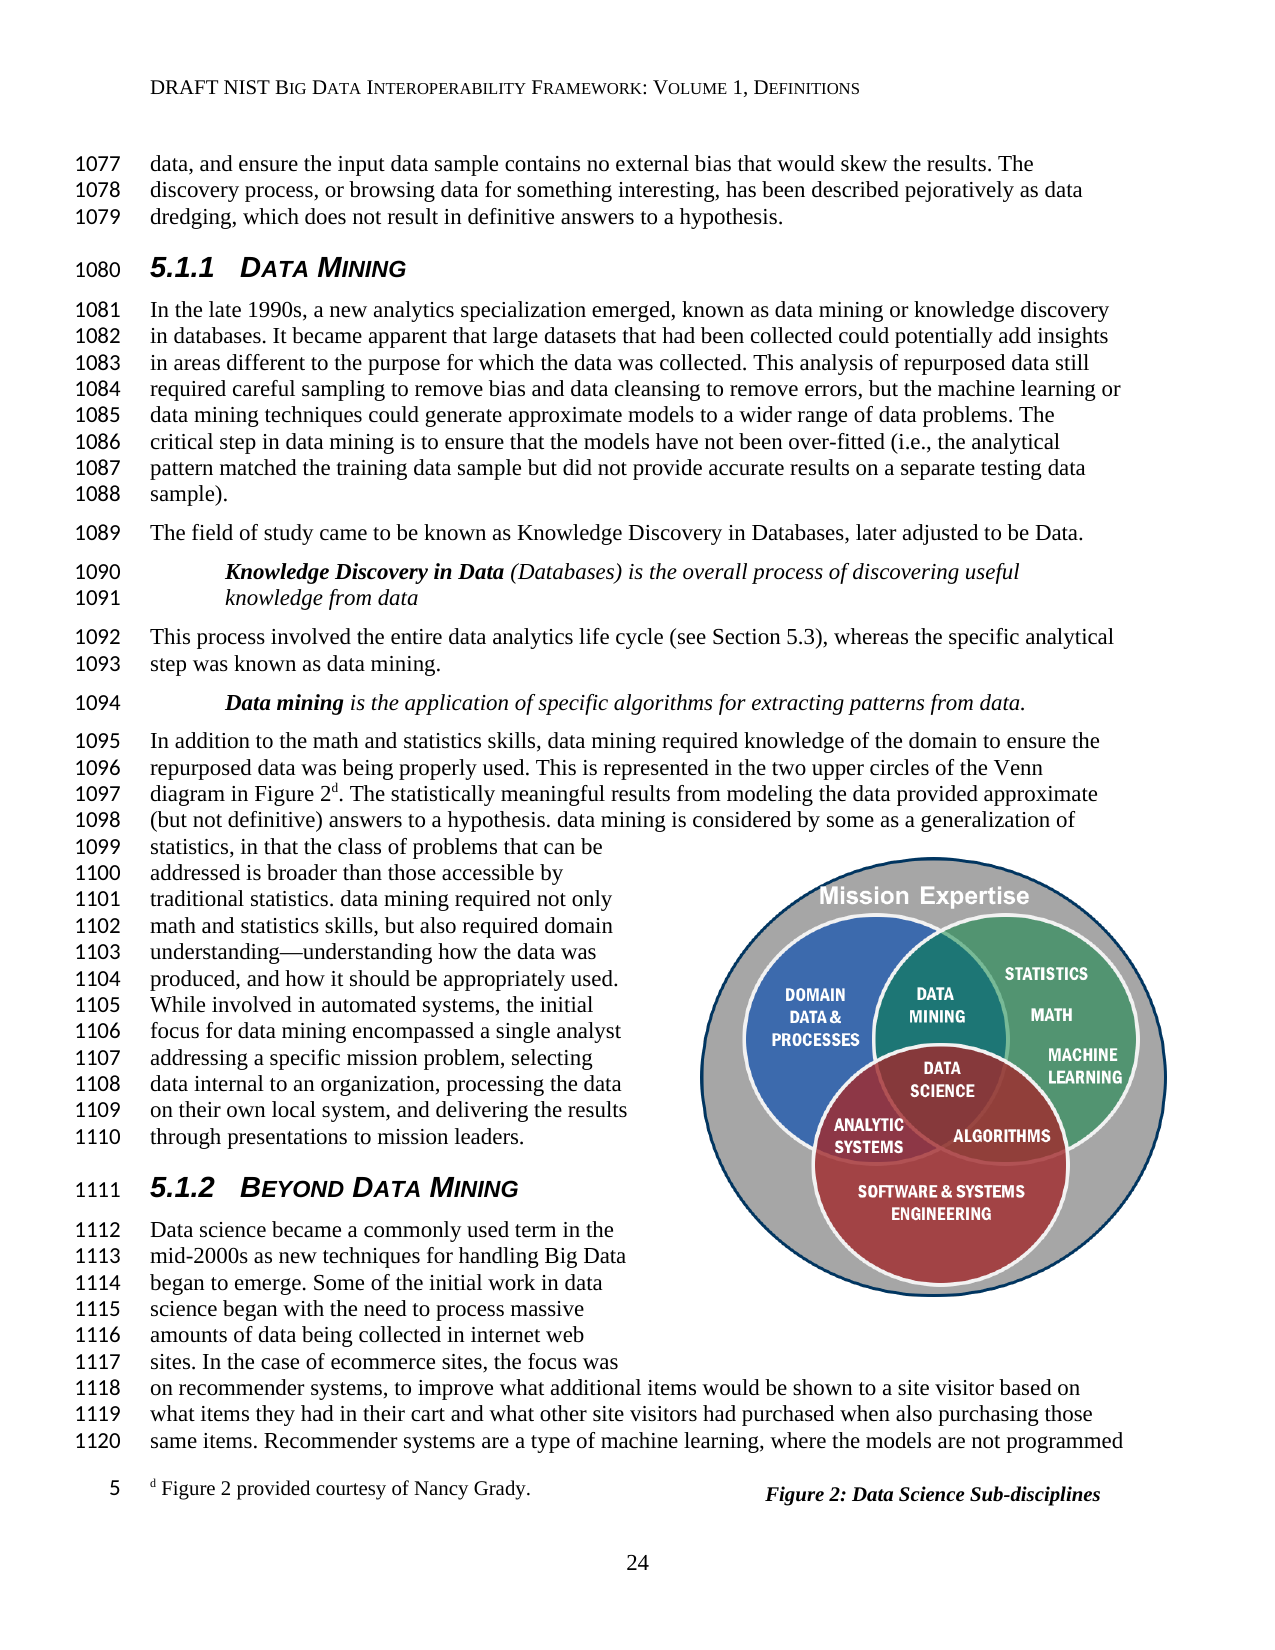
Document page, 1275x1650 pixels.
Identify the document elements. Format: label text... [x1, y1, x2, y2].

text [150, 1216, 1125, 1453]
text The field of study came to be known as Knowledge Discovery in Databases, later adjusted to be Data. [150, 519, 1125, 546]
subtitle Data Mining [150, 250, 1125, 283]
text This process involved the entire data analytics life cycle (see Section 5.3), whereas the specific analytical step was known as data mining. [150, 623, 1125, 676]
subtitle Beyond Data Mining [150, 1170, 700, 1203]
picture [700, 857, 1183, 1297]
text Data mining is the application of specific algorithms for extracting patterns from data. [225, 688, 1050, 715]
text In the late 1990s, a new analytics specialization emerged, known as data mining or knowledge discovery in databases. It became apparent that large datasets that had been collected could potentially add insights in areas different to the purpose for which the data was collected. This analysis of repurposed data still required careful sampling to remove bias and data cleansing to remove errors, but the machine learning or data mining techniques could generate approximate models to a wider range of data problems. The critical step in data mining is to ensure that the models have not been over-fitted (i.e., the analytical pattern matched the training data sample but did not provide accurate results on a separate testing data sample). [150, 296, 1125, 507]
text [150, 150, 1125, 229]
text Knowledge Discovery in Data (Databases) is the overall process of discovering useful knowledge from data [225, 558, 1050, 611]
text In addition to the math and statistics skills, data mining required knowledge of the domain to ensure the repurposed data was being properly used. This is represented in the two upper circles of the Venn diagram in Figure 2. The statistically meaningful results from modeling the data provided approximate (but not definitive) answers to a hypothesis. data mining is considered by some as a generalization of statistics, in that the class of problems that can be addressed is broader than those accessible by traditional statistics. data mining required not only math and statistics skills, but also required domain understanding—understanding how the data was produced, and how it should be appropriately used. While involved in automated systems, the initial focus for data mining encompassed a single analyst addressing a specific mission problem, selecting data internal to an organization, processing the data on their own local system, and delivering the results through presentations to mission leaders. [150, 727, 1125, 1149]
